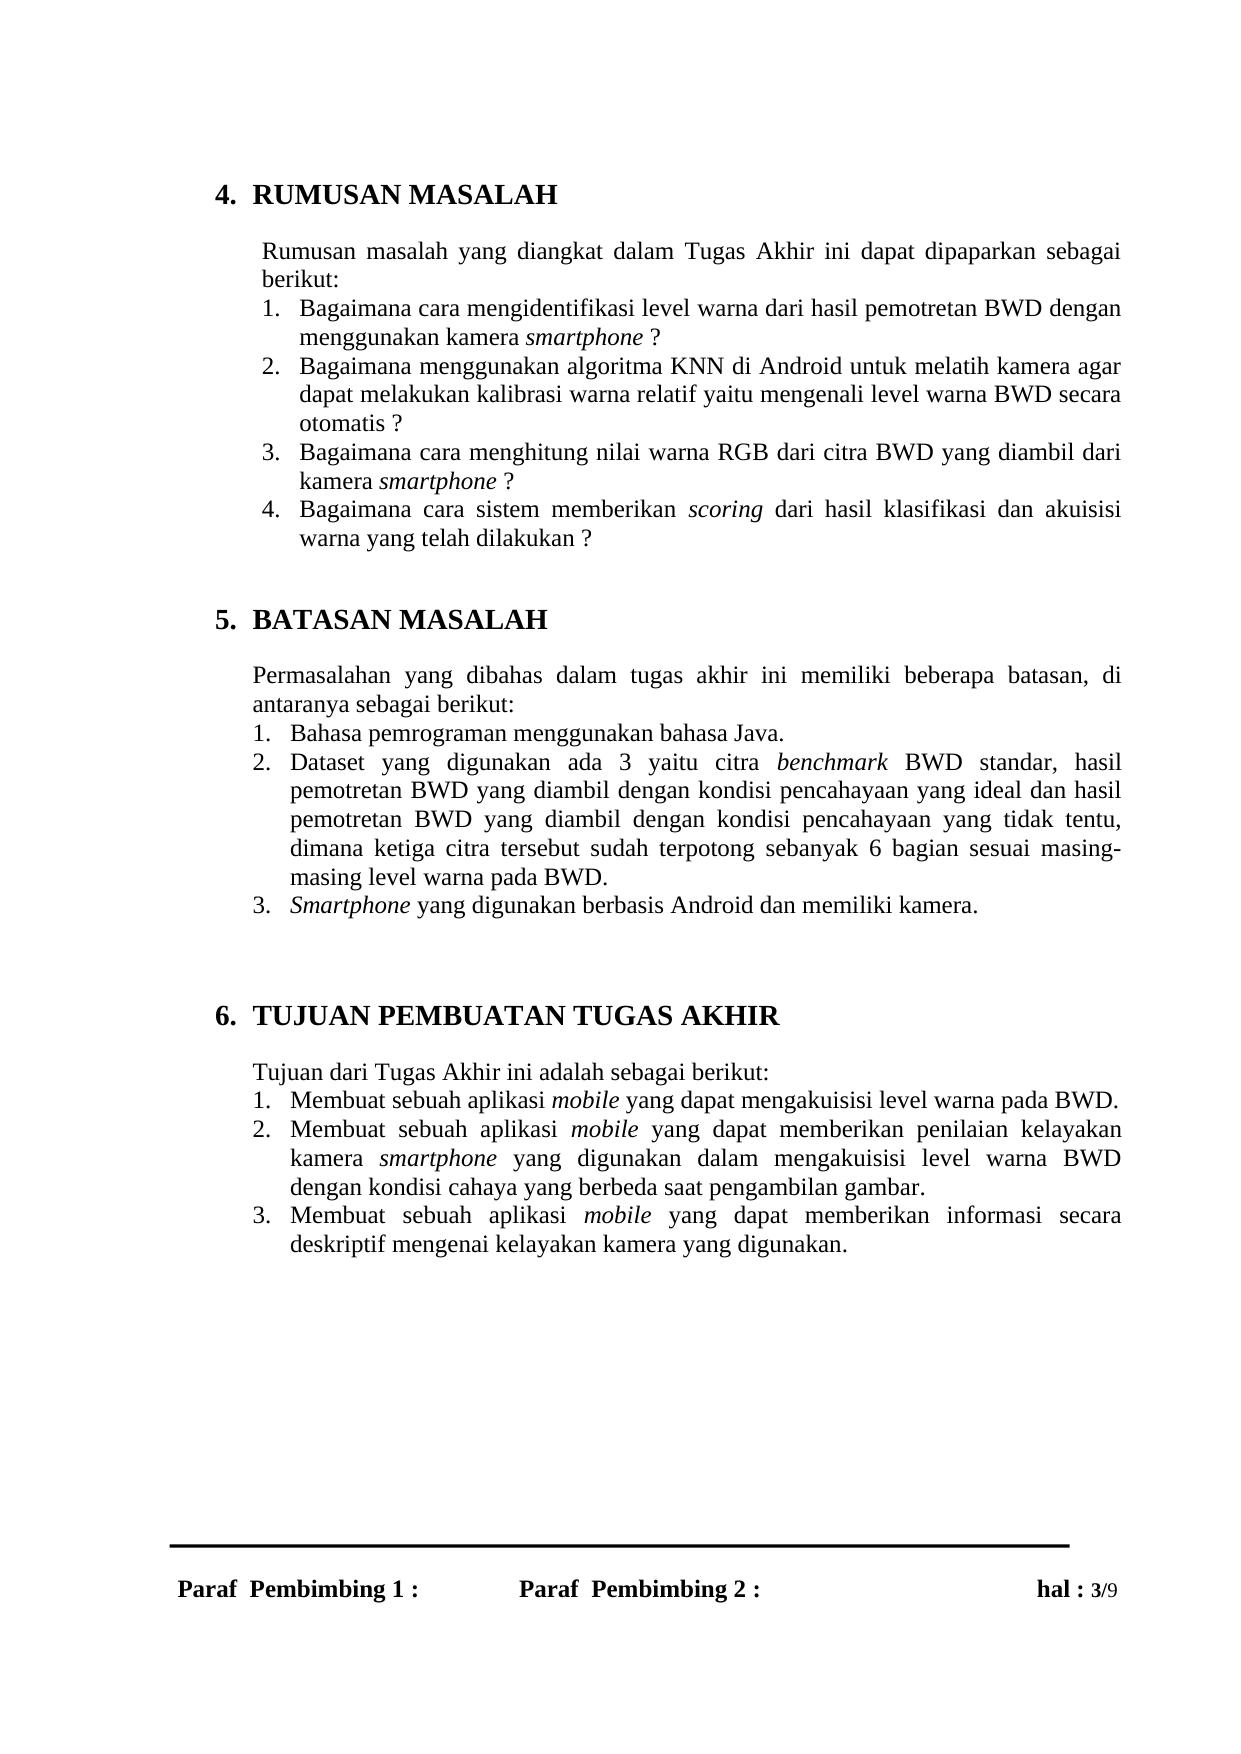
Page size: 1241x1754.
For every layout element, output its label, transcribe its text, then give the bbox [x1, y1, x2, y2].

list Membuat sebuah aplikasi mobile yang dapat memberikan penilaian kelayakan kamera smartphone yang digunakan dalam mengakuisisi level warna BWD dengan kondisi cahaya yang berbeda saat pengambilan gambar. [252, 1114, 1122, 1200]
text Tujuan dari Tugas Akhir ini adalah sebagai berikut: [177, 1057, 1122, 1085]
list Membuat sebuah aplikasi mobile yang dapat memberikan informasi secara deskriptif mengenai kelayakan kamera yang digunakan. [252, 1200, 1122, 1258]
list Bagaimana cara sistem memberikan scoring dari hasil klasifikasi dan akuisisi warna yang telah dilakukan ? [262, 494, 1122, 552]
list Bahasa pemrograman menggunakan bahasa Java. [252, 718, 1122, 747]
text Permasalahan yang dibahas dalam tugas akhir ini memiliki beberapa batasan, di antaranya sebagai berikut: [252, 661, 1122, 718]
list Bagaimana cara mengidentifikasi level warna dari hasil pemotretan BWD dengan menggunakan kamera smartphone ? [262, 293, 1122, 351]
subtitle RUMUSAN MASALAH [215, 177, 1122, 211]
list Smartphone yang digunakan berbasis Android dan memiliki kamera. [252, 891, 1122, 919]
list Membuat sebuah aplikasi mobile yang dapat mengakuisisi level warna pada BWD. [252, 1085, 1122, 1114]
subtitle BATASAN MASALAH [215, 602, 1122, 636]
list Dataset yang digunakan ada 3 yaitu citra benchmark BWD standar, hasil pemotretan BWD yang diambil dengan kondisi pencahayaan yang ideal dan hasil pemotretan BWD yang diambil dengan kondisi pencahayaan yang tidak tentu, dimana ketiga citra tersebut sudah terpotong sebanyak 6 bagian sesuai masing-masing level warna pada BWD. [252, 747, 1122, 891]
list Bagaimana cara menghitung nilai warna RGB dari citra BWD yang diambil dari kamera smartphone ? [262, 437, 1122, 494]
text Rumusan masalah yang diangkat dalam Tugas Akhir ini dapat dipaparkan sebagai berikut: [262, 236, 1122, 293]
subtitle TUJUAN PEMBUATAN TUGAS AKHIR [215, 998, 1122, 1032]
list Bagaimana menggunakan algoritma KNN di Android untuk melatih kamera agar dapat melakukan kalibrasi warna relatif yaitu mengenali level warna BWD secara otomatis ? [262, 351, 1122, 437]
